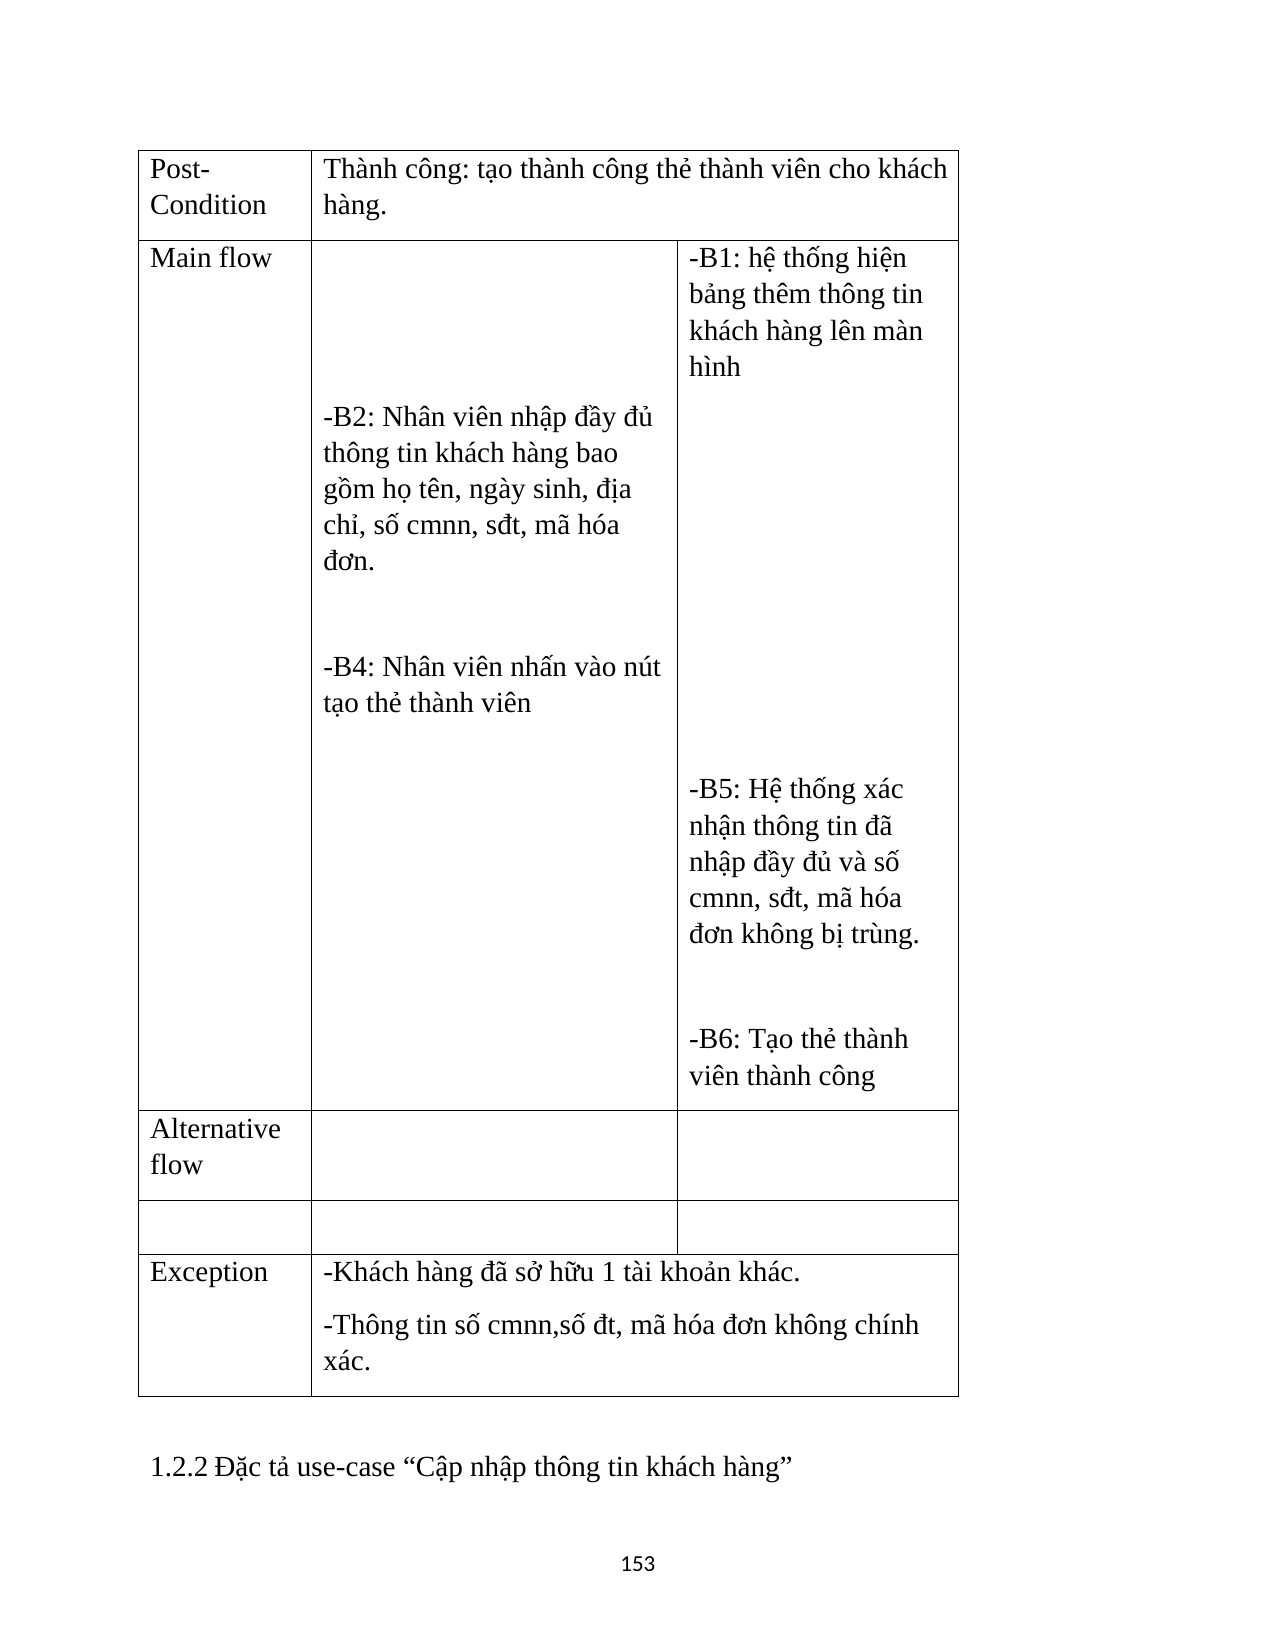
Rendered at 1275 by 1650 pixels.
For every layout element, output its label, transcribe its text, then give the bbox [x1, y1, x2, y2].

table_cell [312, 1201, 677, 1253]
table_cell [312, 1111, 677, 1199]
table_cell Thành công: tạo thành công thẻ thành viên cho khách hàng. [312, 151, 958, 239]
table_cell -Khách hàng đã sở hữu 1 tài khoản khác. -Thông tin số cmnn,số đt, mã hóa đơn không chính xác. [312, 1255, 958, 1396]
table_cell -B1: hệ thống hiện bảng thêm thông tin khách hàng lên màn hình -B5: Hệ thống xác nhận thông tin đã nhập đầy đủ và số cmnn, sđt, mã hóa đơn không bị trùng. -B6: Tạo thẻ thành viên thành công [678, 241, 958, 1110]
table_cell Alternative flow [139, 1111, 311, 1199]
table_cell -B2: Nhân viên nhập đầy đủ thông tin khách hàng bao gồm họ tên, ngày sinh, địa chỉ, số cmnn, sđt, mã hóa đơn. -B4: Nhân viên nhấn vào nút tạo thẻ thành viên [312, 241, 677, 1110]
table_cell [139, 1201, 311, 1253]
table_cell [678, 1201, 958, 1253]
table_cell Post-Condition [139, 151, 311, 239]
text 1.2.2 Đặc tả use-case “Cập nhập thông tin khách hàng” [150, 1449, 1125, 1483]
table_cell Main flow [139, 241, 311, 1110]
table_cell Exception [139, 1255, 311, 1396]
table_cell [678, 1111, 958, 1199]
